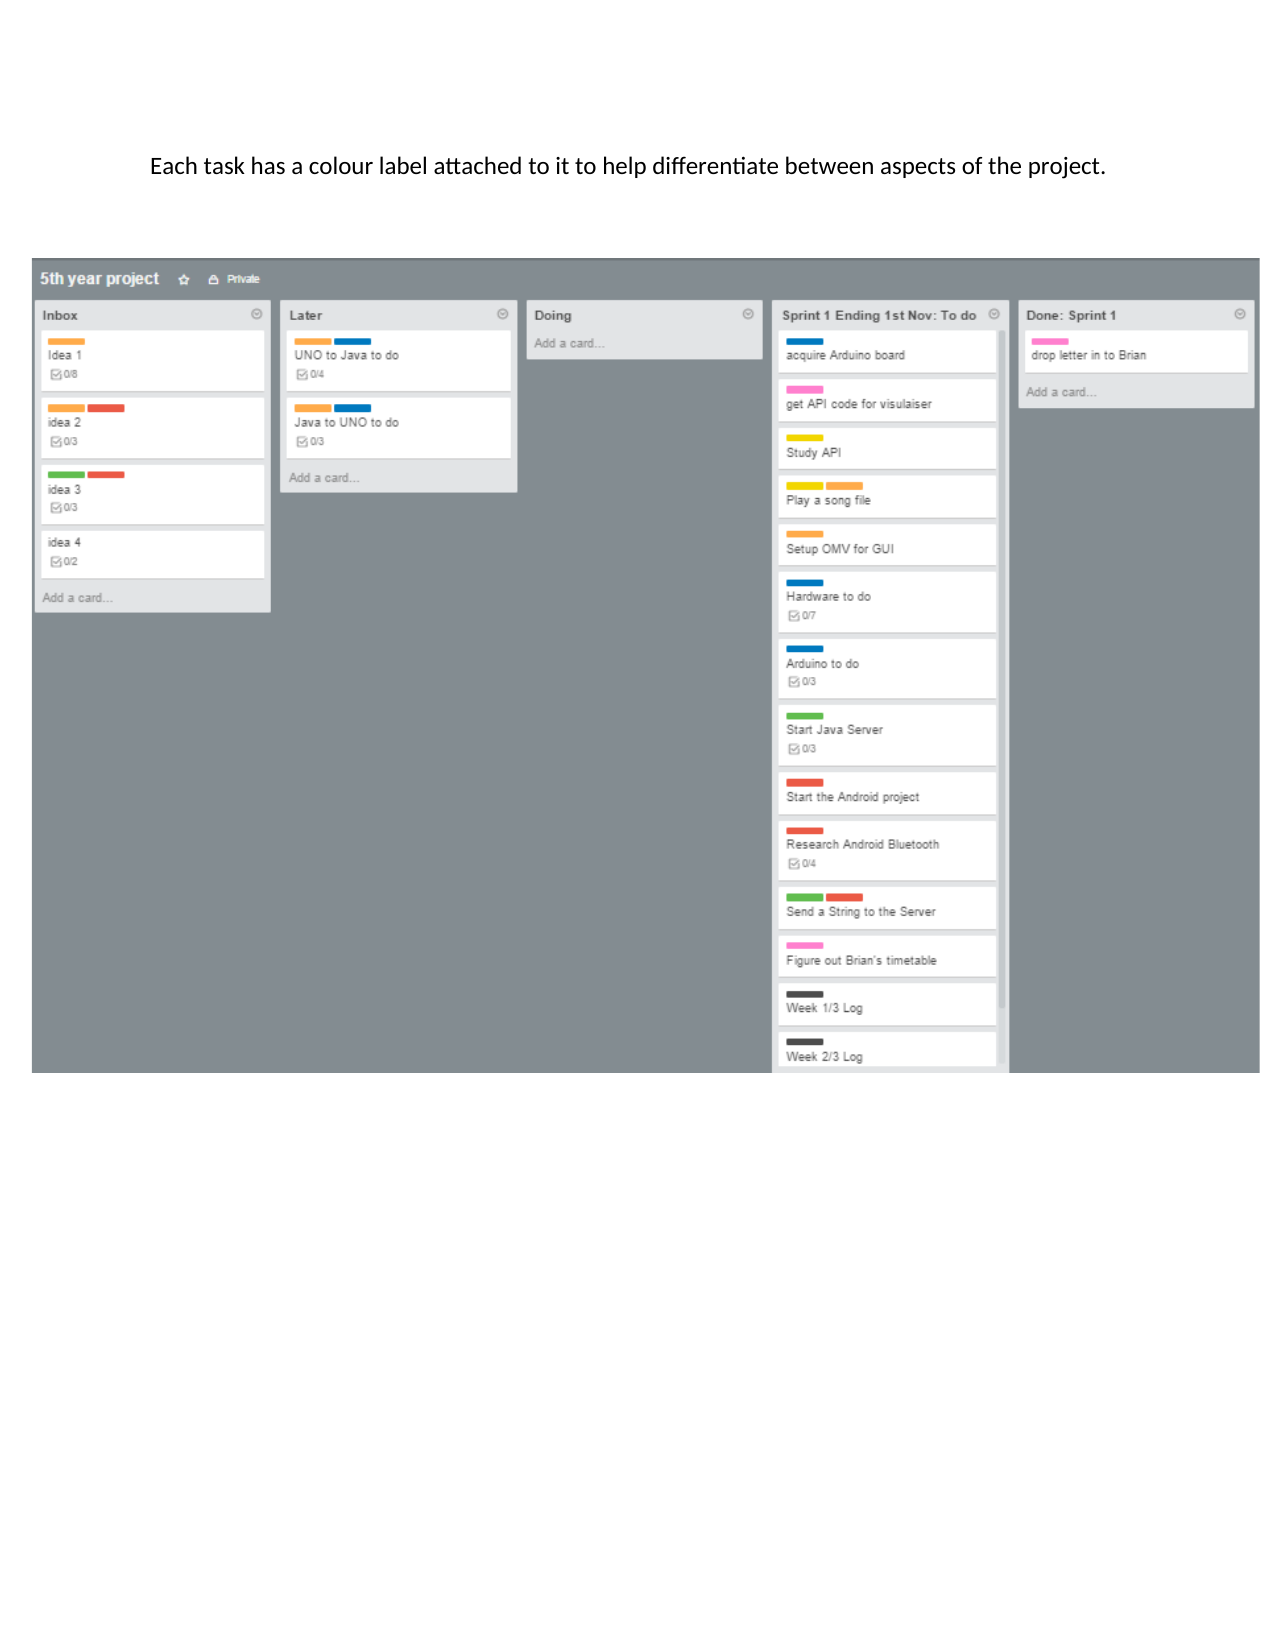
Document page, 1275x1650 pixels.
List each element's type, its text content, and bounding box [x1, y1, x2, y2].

text Each task has a colour label attached to it to help differentiate between aspects of the project. [150, 150, 1125, 181]
picture [31, 258, 1260, 1073]
